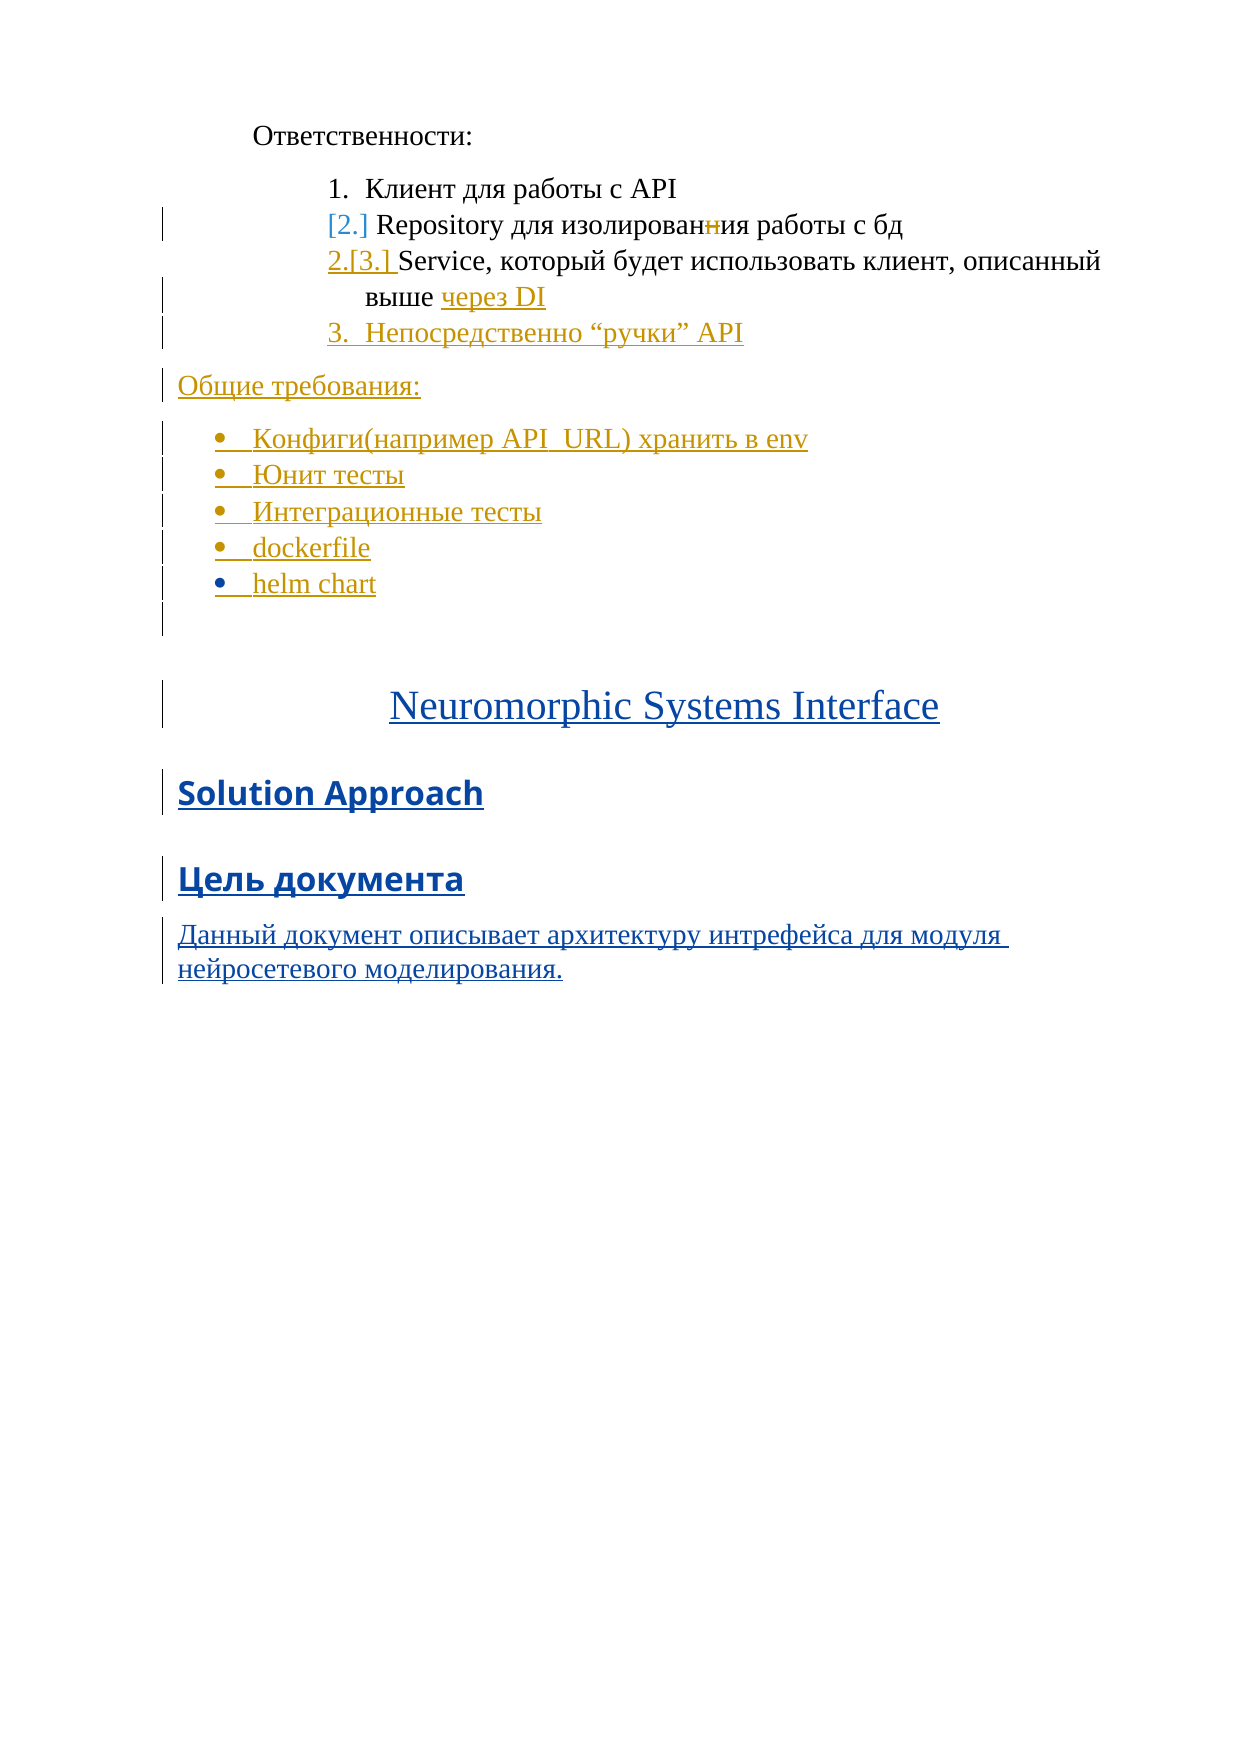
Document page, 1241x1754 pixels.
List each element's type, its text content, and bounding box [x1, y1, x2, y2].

text Ответственности: [252, 118, 1152, 152]
list Клиент для работы с API [327, 171, 1152, 204]
list Service, который будет использовать клиент, описанный выше [327, 243, 1152, 313]
list Repository для изолирования работы с бд [327, 207, 1152, 241]
